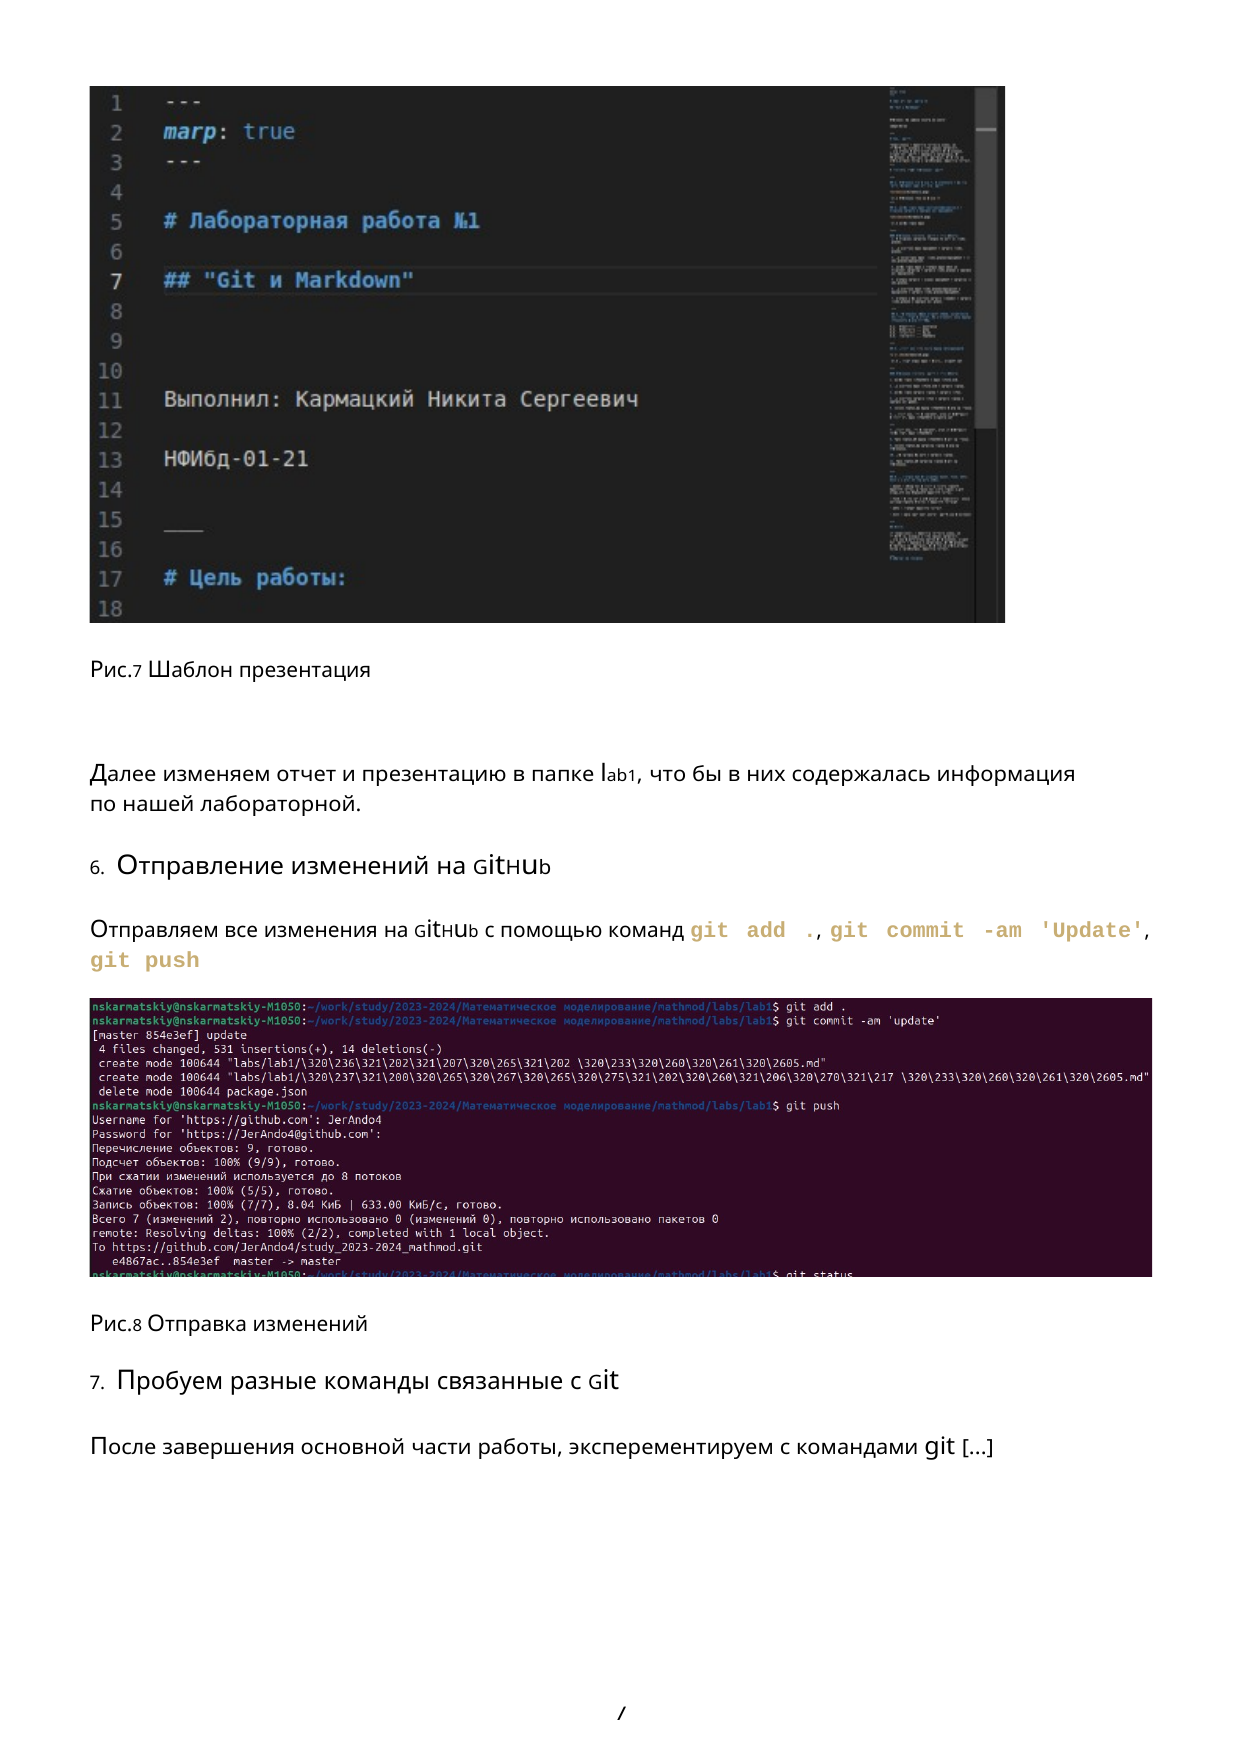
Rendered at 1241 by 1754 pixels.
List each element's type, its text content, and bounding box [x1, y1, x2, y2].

text Отправляем все изменения на GitHub с помощью команд git add ., git commit -am 'Update', git push [89, 911, 1165, 974]
text Далее изменяем отчет и презентацию в папке lab1, что бы в них содержалась информация по нашей лабораторной. [89, 756, 1103, 818]
text Рис.8 Отправка изменений [89, 1307, 1165, 1338]
text Рис.7 Шаблон презентация [89, 653, 1165, 684]
subtitle Пробуем разные команды связанные с Git [89, 1361, 1165, 1397]
text После завершения основной части работы, эксперементируем с командами git [...] [89, 1429, 1165, 1461]
picture [89, 998, 1153, 1277]
list Отправление изменений на GitHub [89, 845, 1165, 882]
picture [89, 86, 1006, 623]
